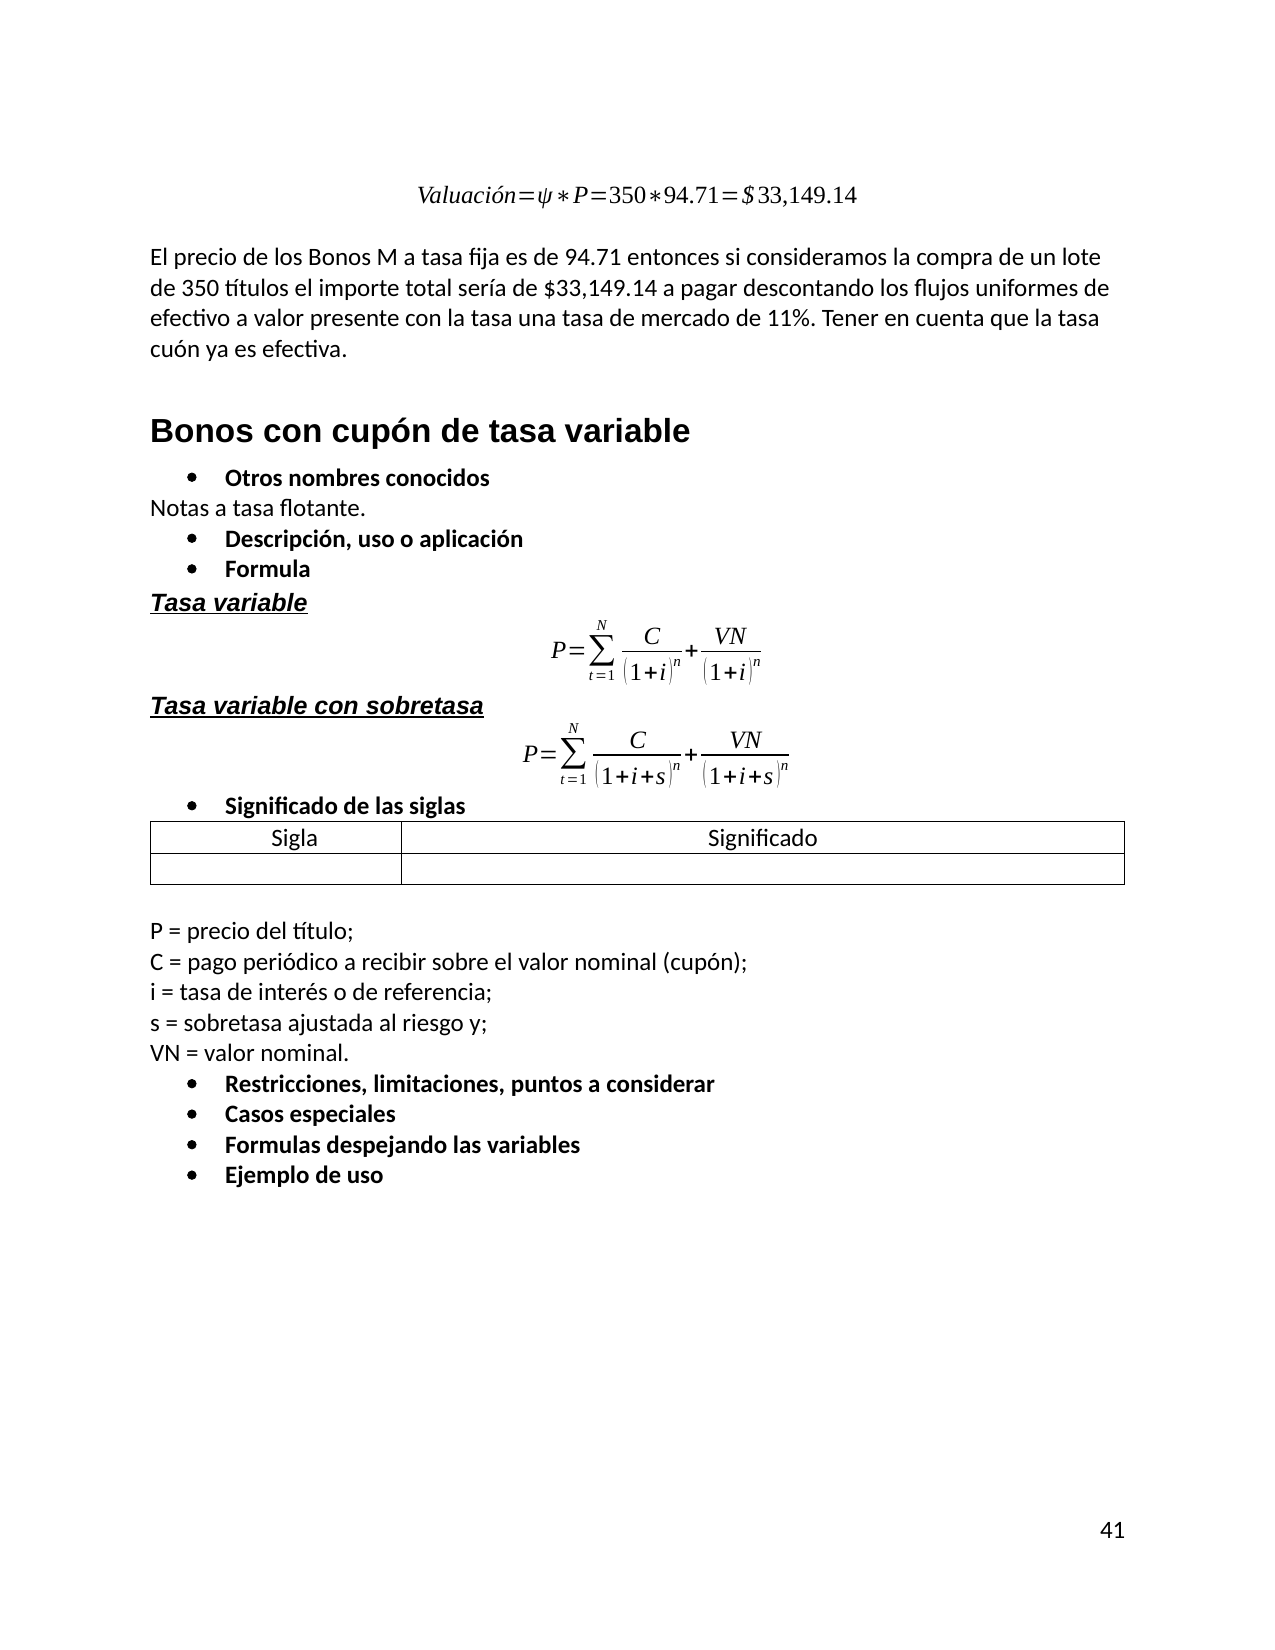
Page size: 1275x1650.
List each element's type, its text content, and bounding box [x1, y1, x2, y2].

list Formulas despejando las variables [187, 1129, 1125, 1160]
text s = sobretasa ajustada al riesgo y; [150, 1007, 1125, 1038]
list Formula [187, 553, 1125, 584]
subtitle Tasa variable con sobretasa [150, 691, 1125, 720]
text C = pago periódico a recibir sobre el valor nominal (cupón); [150, 946, 1125, 977]
list Casos especiales [187, 1099, 1125, 1129]
table_header Sigla [151, 822, 401, 852]
text P = precio del título; [150, 916, 1125, 946]
list Otros nombres conocidos [187, 462, 1125, 492]
text i = tasa de interés o de referencia; [150, 977, 1125, 1007]
table_cell [402, 854, 1124, 884]
subtitle Bonos con cupón de tasa variable [150, 411, 1125, 449]
list Restricciones, limitaciones, puntos a considerar [187, 1068, 1125, 1099]
subtitle Tasa variable [150, 588, 1125, 617]
text Notas a tasa flotante. [150, 492, 1125, 523]
table_header Significado [402, 822, 1124, 852]
table_cell [151, 854, 401, 884]
list Descripción, uso o aplicación [187, 523, 1125, 553]
list Significado de las siglas [187, 790, 1125, 821]
text VN = valor nominal. [150, 1038, 1125, 1068]
text El precio de los Bonos M a tasa fija es de 94.71 entonces si consideramos la compra de un lote de 350 títulos el importe total sería de $33,149.14 a pagar descontando los flujos uniformes de efectivo a valor presente con la tasa una tasa de mercado de 11%. Tener en cuenta que la tasa cuón ya es efectiva. [150, 242, 1125, 364]
list Ejemplo de uso [187, 1160, 1125, 1190]
